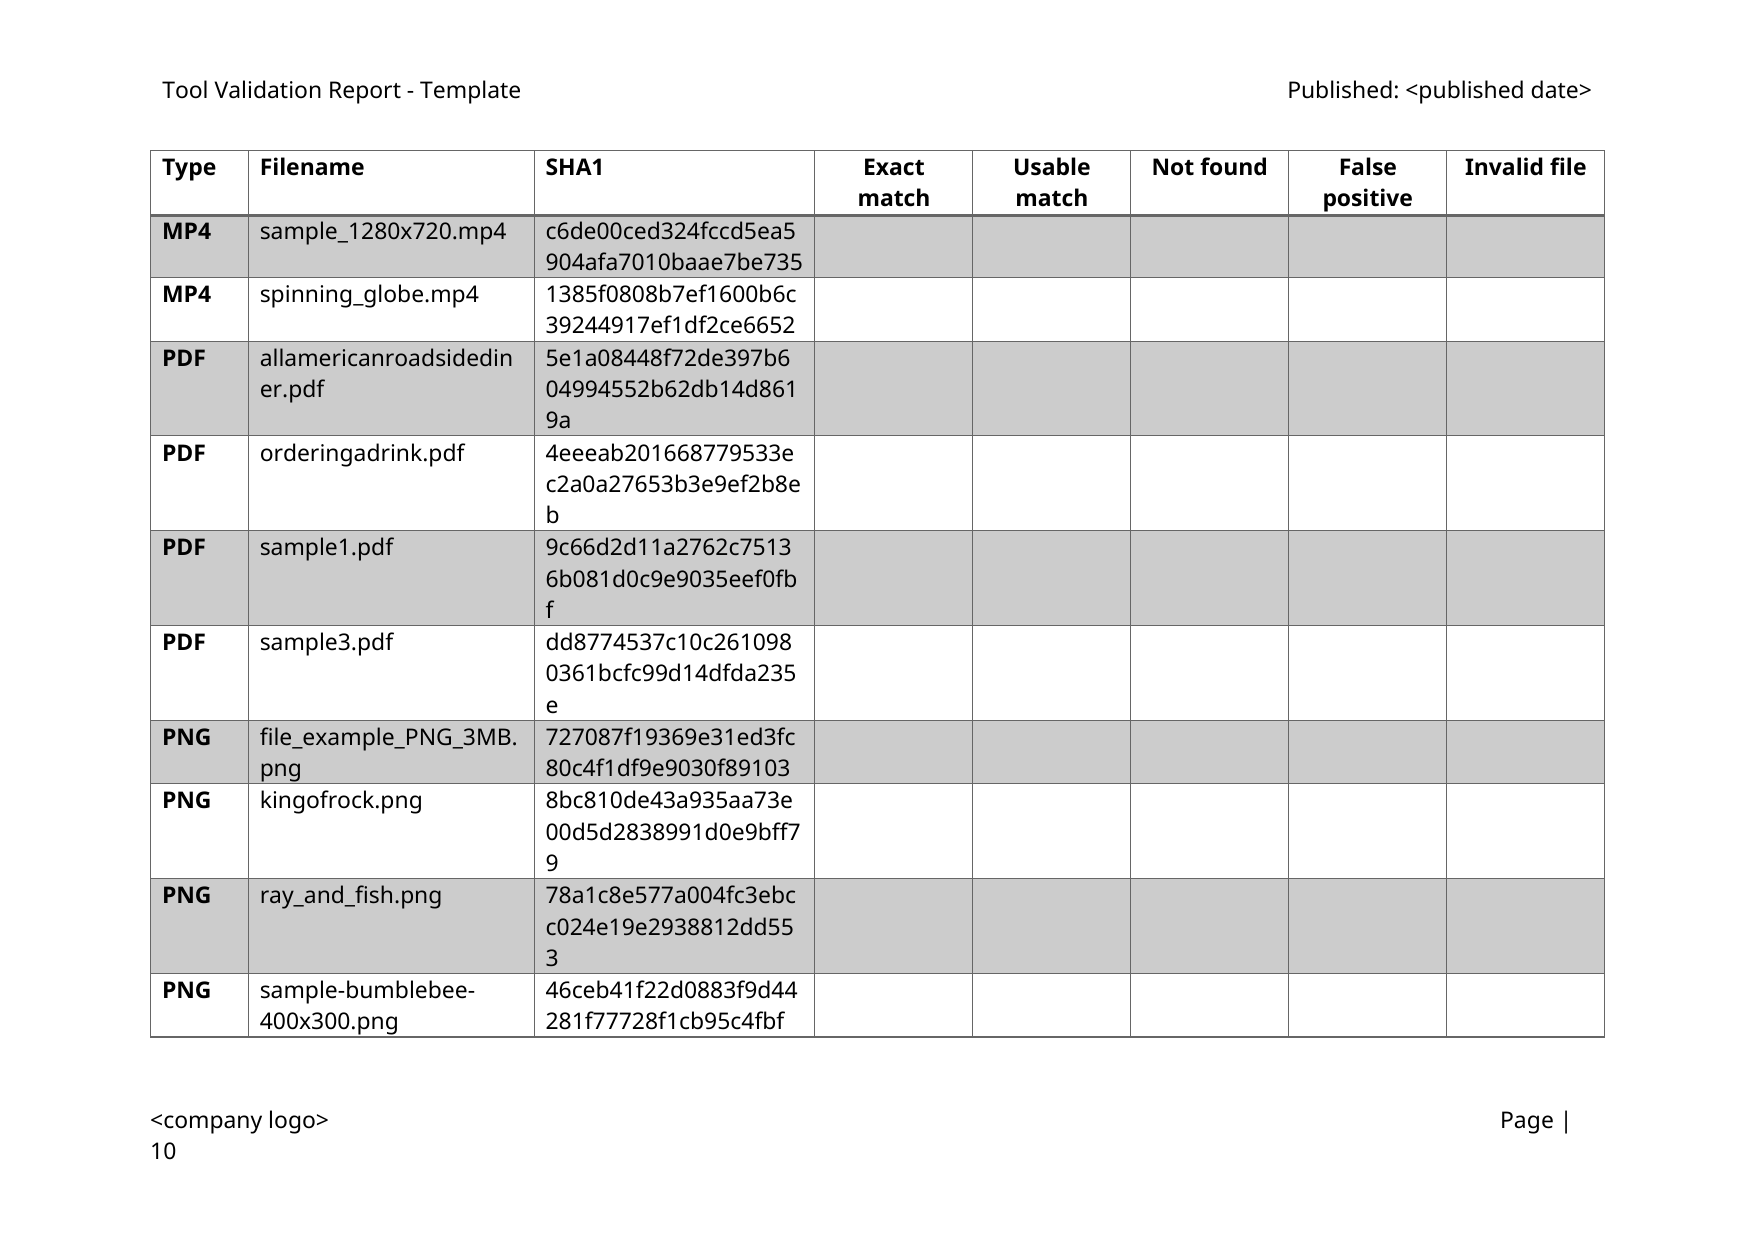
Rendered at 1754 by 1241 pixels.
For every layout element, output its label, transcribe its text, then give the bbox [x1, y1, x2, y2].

table_header Invalid file [1447, 151, 1604, 213]
table_cell c6de00ced324fccd5ea5904afa7010baae7be735 [535, 217, 814, 277]
table_header SHA1 [535, 151, 814, 213]
table_header False positive [1289, 151, 1446, 213]
table_cell dd8774537c10c2610980361bcfc99d14dfda235e [535, 626, 814, 720]
table_cell [973, 436, 1130, 530]
table_cell [1447, 879, 1604, 973]
table_cell MP4 [151, 217, 248, 277]
table_cell [973, 626, 1130, 720]
table_cell sample1.pdf [249, 531, 534, 625]
table_cell PNG [151, 784, 248, 878]
table_cell 8bc810de43a935aa73e00d5d2838991d0e9bff79 [535, 784, 814, 878]
table_cell MP4 [151, 278, 248, 341]
table_header Usable match [973, 151, 1130, 213]
table_cell [815, 784, 972, 878]
table_cell kingofrock.png [249, 784, 534, 878]
table_header Filename [249, 151, 534, 213]
table_cell [973, 974, 1130, 1036]
table_cell allamericanroadsidediner.pdf [249, 342, 534, 435]
table_cell 1385f0808b7ef1600b6c39244917ef1df2ce6652 [535, 278, 814, 341]
table_cell PDF [151, 531, 248, 625]
table_cell sample_1280x720.mp4 [249, 217, 534, 277]
table_cell [1447, 217, 1604, 277]
table_cell [1447, 974, 1604, 1036]
table_cell PDF [151, 626, 248, 720]
table_cell [1131, 217, 1288, 277]
table_cell [973, 217, 1130, 277]
table_cell PDF [151, 436, 248, 530]
table_cell 78a1c8e577a004fc3ebcc024e19e2938812dd553 [535, 879, 814, 973]
table_cell [973, 278, 1130, 341]
table_cell [973, 342, 1130, 435]
table_cell [1131, 879, 1288, 973]
table_cell [1131, 342, 1288, 435]
table_cell [815, 626, 972, 720]
table_cell [1289, 721, 1446, 783]
table_cell ray_and_fish.png [249, 879, 534, 973]
table_cell [1289, 784, 1446, 878]
table_cell orderingadrink.pdf [249, 436, 534, 530]
table_cell [1289, 626, 1446, 720]
table_cell [815, 436, 972, 530]
table_cell [1289, 278, 1446, 341]
table_cell [1447, 626, 1604, 720]
table_cell [1131, 531, 1288, 625]
table_cell [973, 879, 1130, 973]
table_cell 727087f19369e31ed3fc80c4f1df9e9030f89103 [535, 721, 814, 783]
table_cell spinning_globe.mp4 [249, 278, 534, 341]
table_cell [1131, 626, 1288, 720]
table_cell [815, 217, 972, 277]
table_cell PNG [151, 974, 248, 1036]
table_cell 4eeeab201668779533ec2a0a27653b3e9ef2b8eb [535, 436, 814, 530]
table_cell [1131, 436, 1288, 530]
table_cell [1289, 436, 1446, 530]
table_cell [1131, 721, 1288, 783]
table_cell sample-bumblebee-400x300.png [249, 974, 534, 1036]
table_cell [1447, 278, 1604, 341]
table_cell [1289, 531, 1446, 625]
table_cell [1447, 342, 1604, 435]
table_cell [815, 278, 972, 341]
table_cell [973, 531, 1130, 625]
table_cell [815, 721, 972, 783]
table_cell PDF [151, 342, 248, 435]
table_cell [973, 784, 1130, 878]
table_cell sample3.pdf [249, 626, 534, 720]
table_header Type [151, 151, 248, 213]
table_cell [815, 879, 972, 973]
table_cell file_example_PNG_3MB.png [249, 721, 534, 783]
table_cell 5e1a08448f72de397b604994552b62db14d8619a [535, 342, 814, 435]
table_cell [815, 974, 972, 1036]
table_cell 9c66d2d11a2762c75136b081d0c9e9035eef0fbf [535, 531, 814, 625]
table_cell [973, 721, 1130, 783]
table_cell [1289, 974, 1446, 1036]
table_cell [1447, 784, 1604, 878]
table_cell PNG [151, 879, 248, 973]
table_cell [1131, 974, 1288, 1036]
table_cell [1447, 721, 1604, 783]
table_cell [1289, 217, 1446, 277]
table_cell [1447, 531, 1604, 625]
table_cell 46ceb41f22d0883f9d44281f77728f1cb95c4fbf [535, 974, 814, 1036]
table_cell [815, 531, 972, 625]
table_cell PNG [151, 721, 248, 783]
table_cell [1131, 784, 1288, 878]
table_cell [1131, 278, 1288, 341]
table_cell [1289, 879, 1446, 973]
table_header Not found [1131, 151, 1288, 213]
table_header Exact match [815, 151, 972, 213]
table_cell [1289, 342, 1446, 435]
table_cell [1447, 436, 1604, 530]
table_cell [815, 342, 972, 435]
